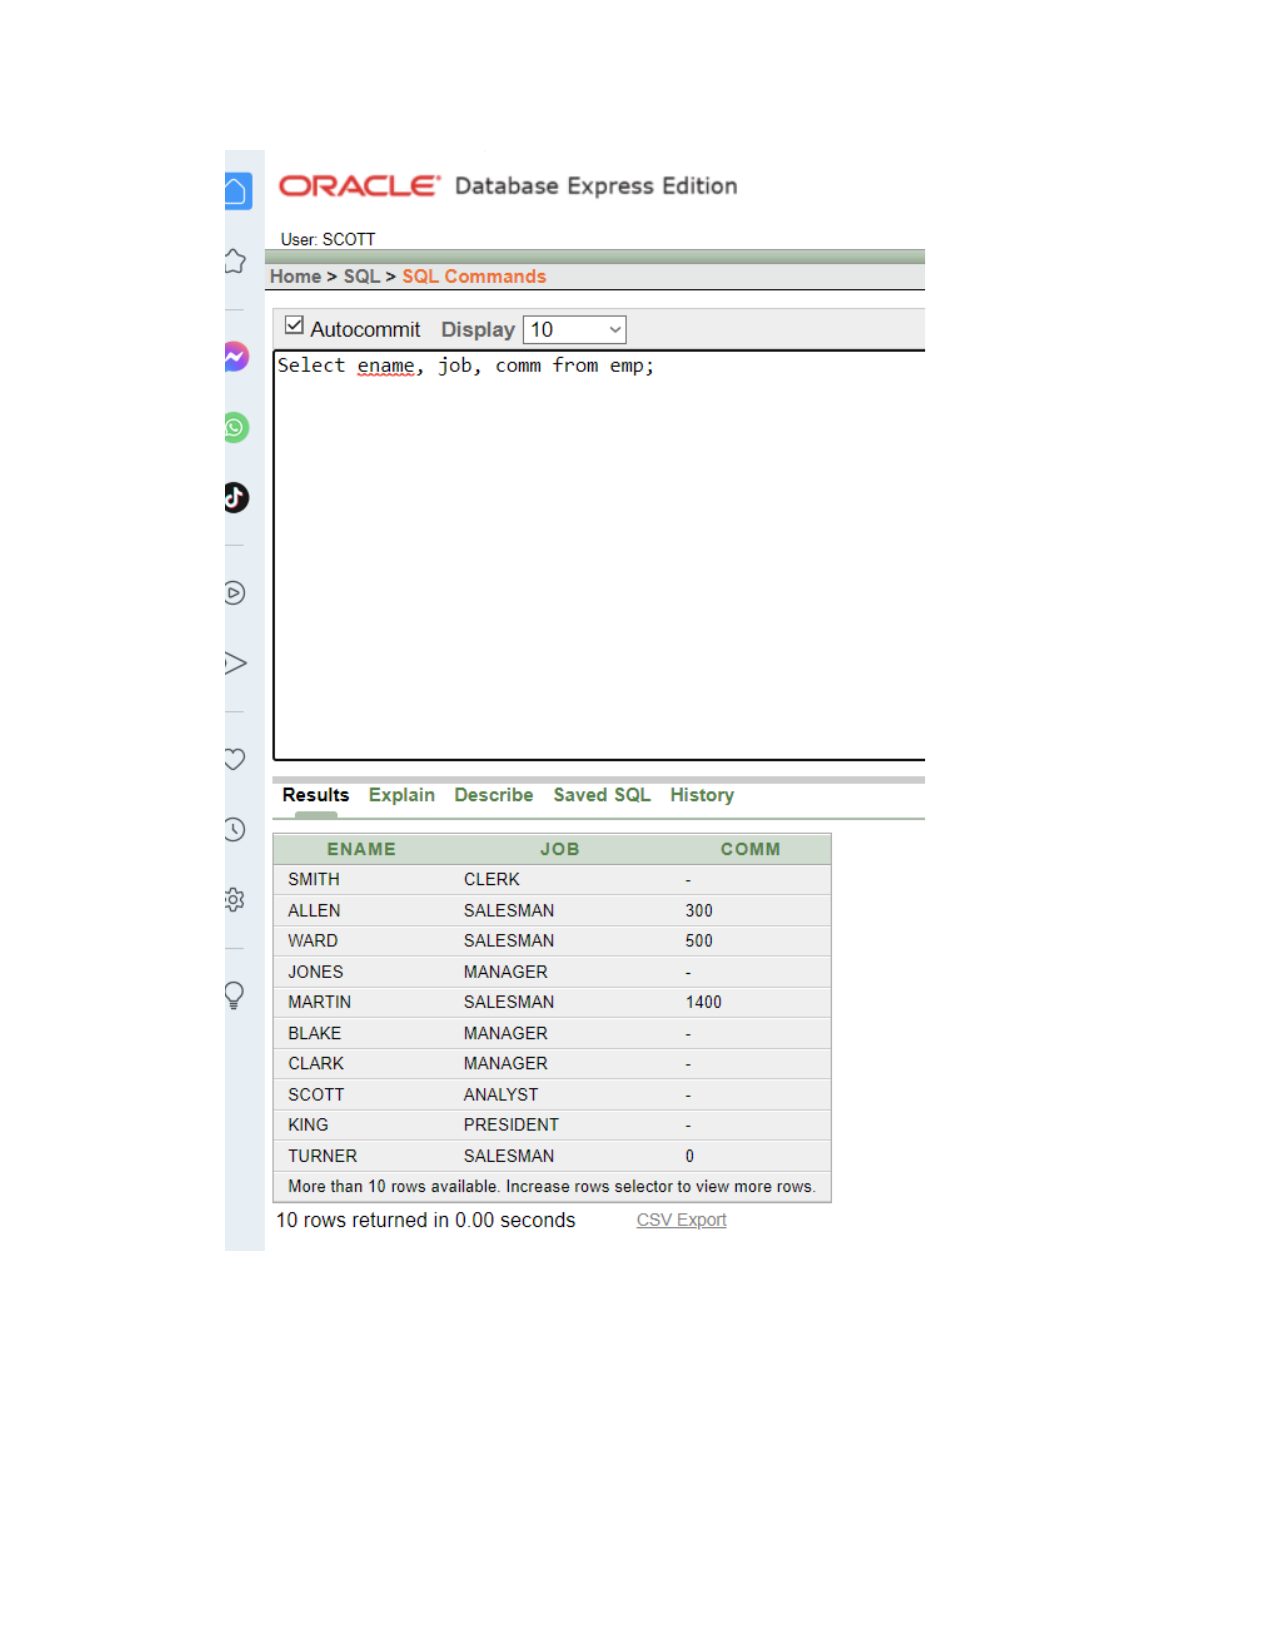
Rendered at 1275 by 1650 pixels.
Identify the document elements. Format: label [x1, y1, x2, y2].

picture [225, 150, 926, 1251]
